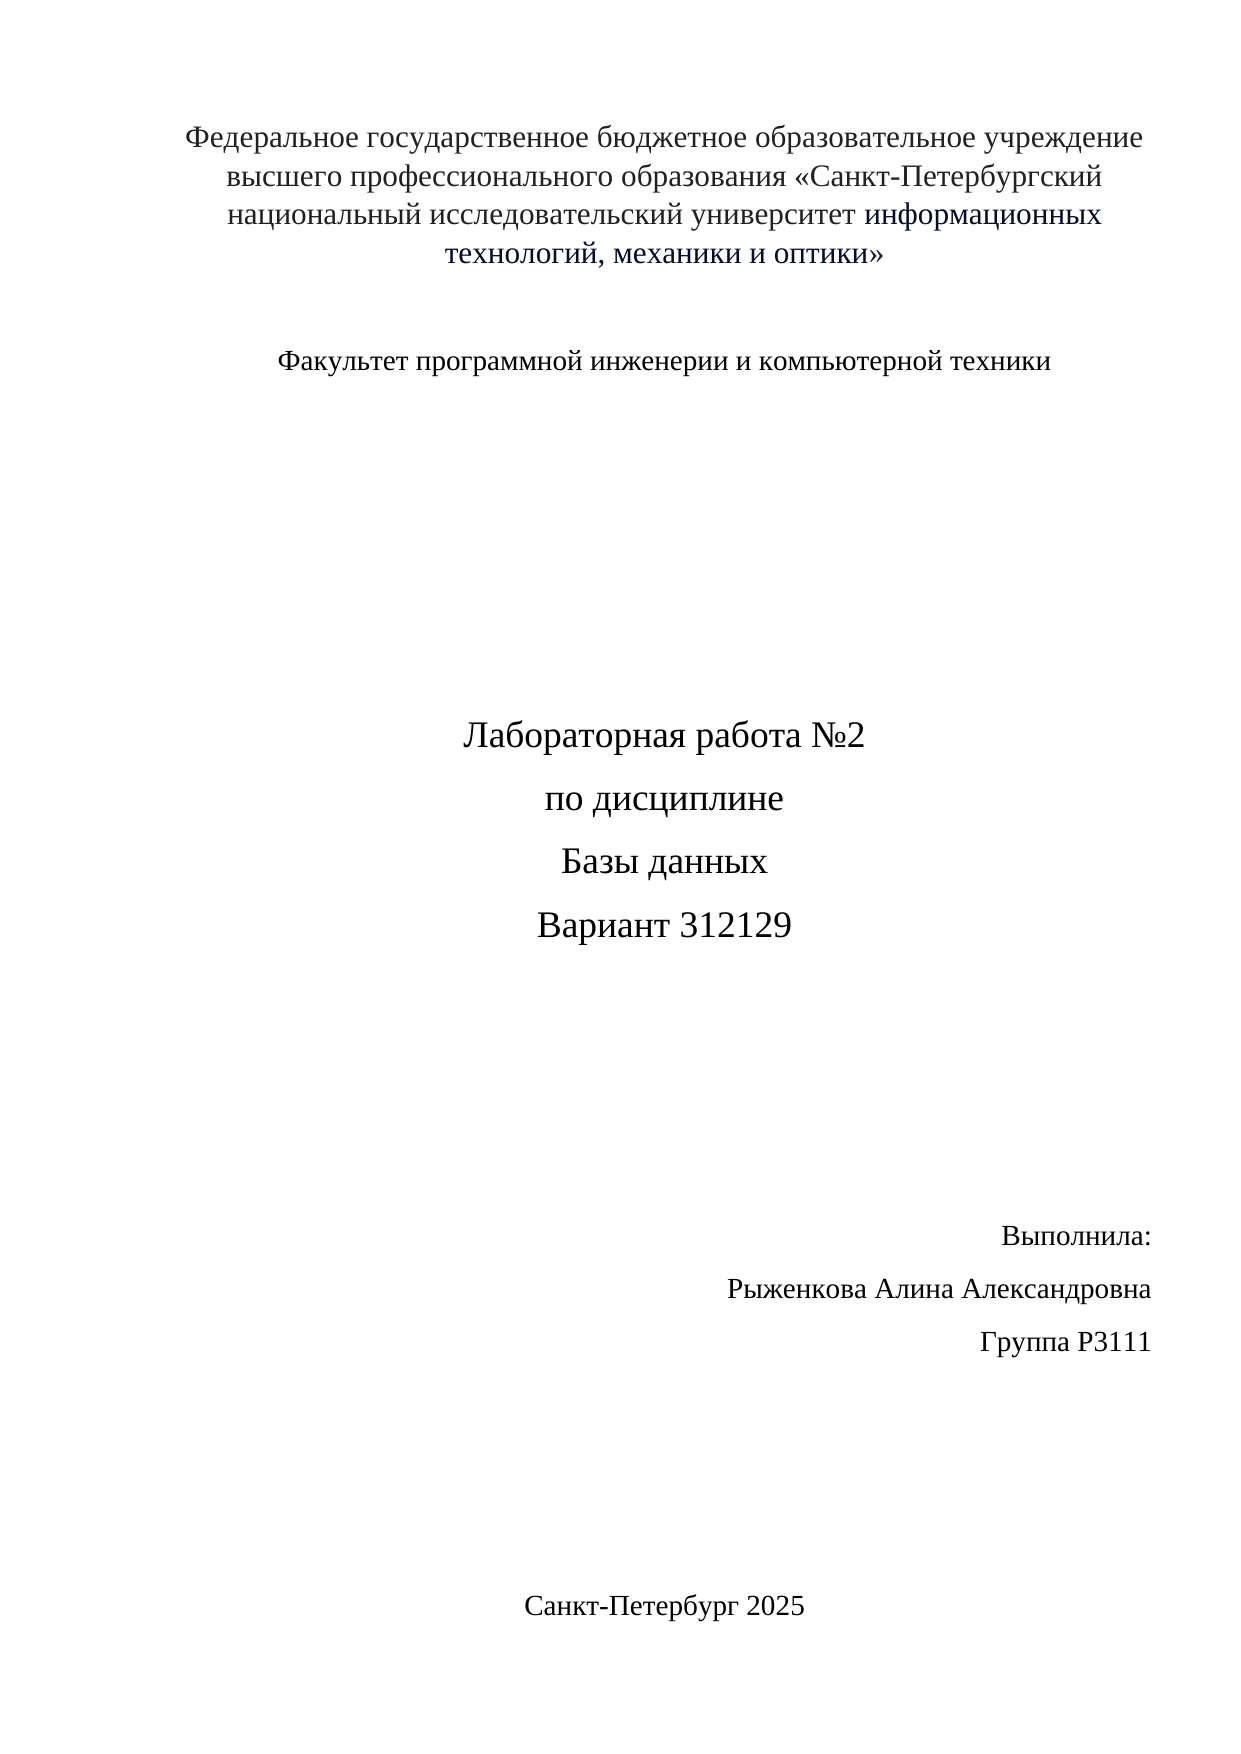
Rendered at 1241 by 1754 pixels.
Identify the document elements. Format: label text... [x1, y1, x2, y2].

text Группа Р3111 [177, 1324, 1152, 1357]
text Базы данных [177, 839, 1152, 882]
text Рыженкова Алина Александровна [177, 1271, 1152, 1304]
text Вариант 312129 [177, 902, 1152, 945]
text Выполнила: [177, 1218, 1152, 1252]
text по дисциплине [177, 776, 1152, 819]
text Санкт-Петербург 2025 [177, 1588, 1152, 1621]
text Федеральное государственное бюджетное образовательное учреждение высшего профессионального образования «Санкт-Петербургский национальный исследовательский университет информационных технологий, механики и оптики» [177, 118, 1152, 270]
text Лабораторная работа №2 [177, 712, 1152, 755]
text Факультет программной инженерии и компьютерной техники [177, 343, 1152, 376]
